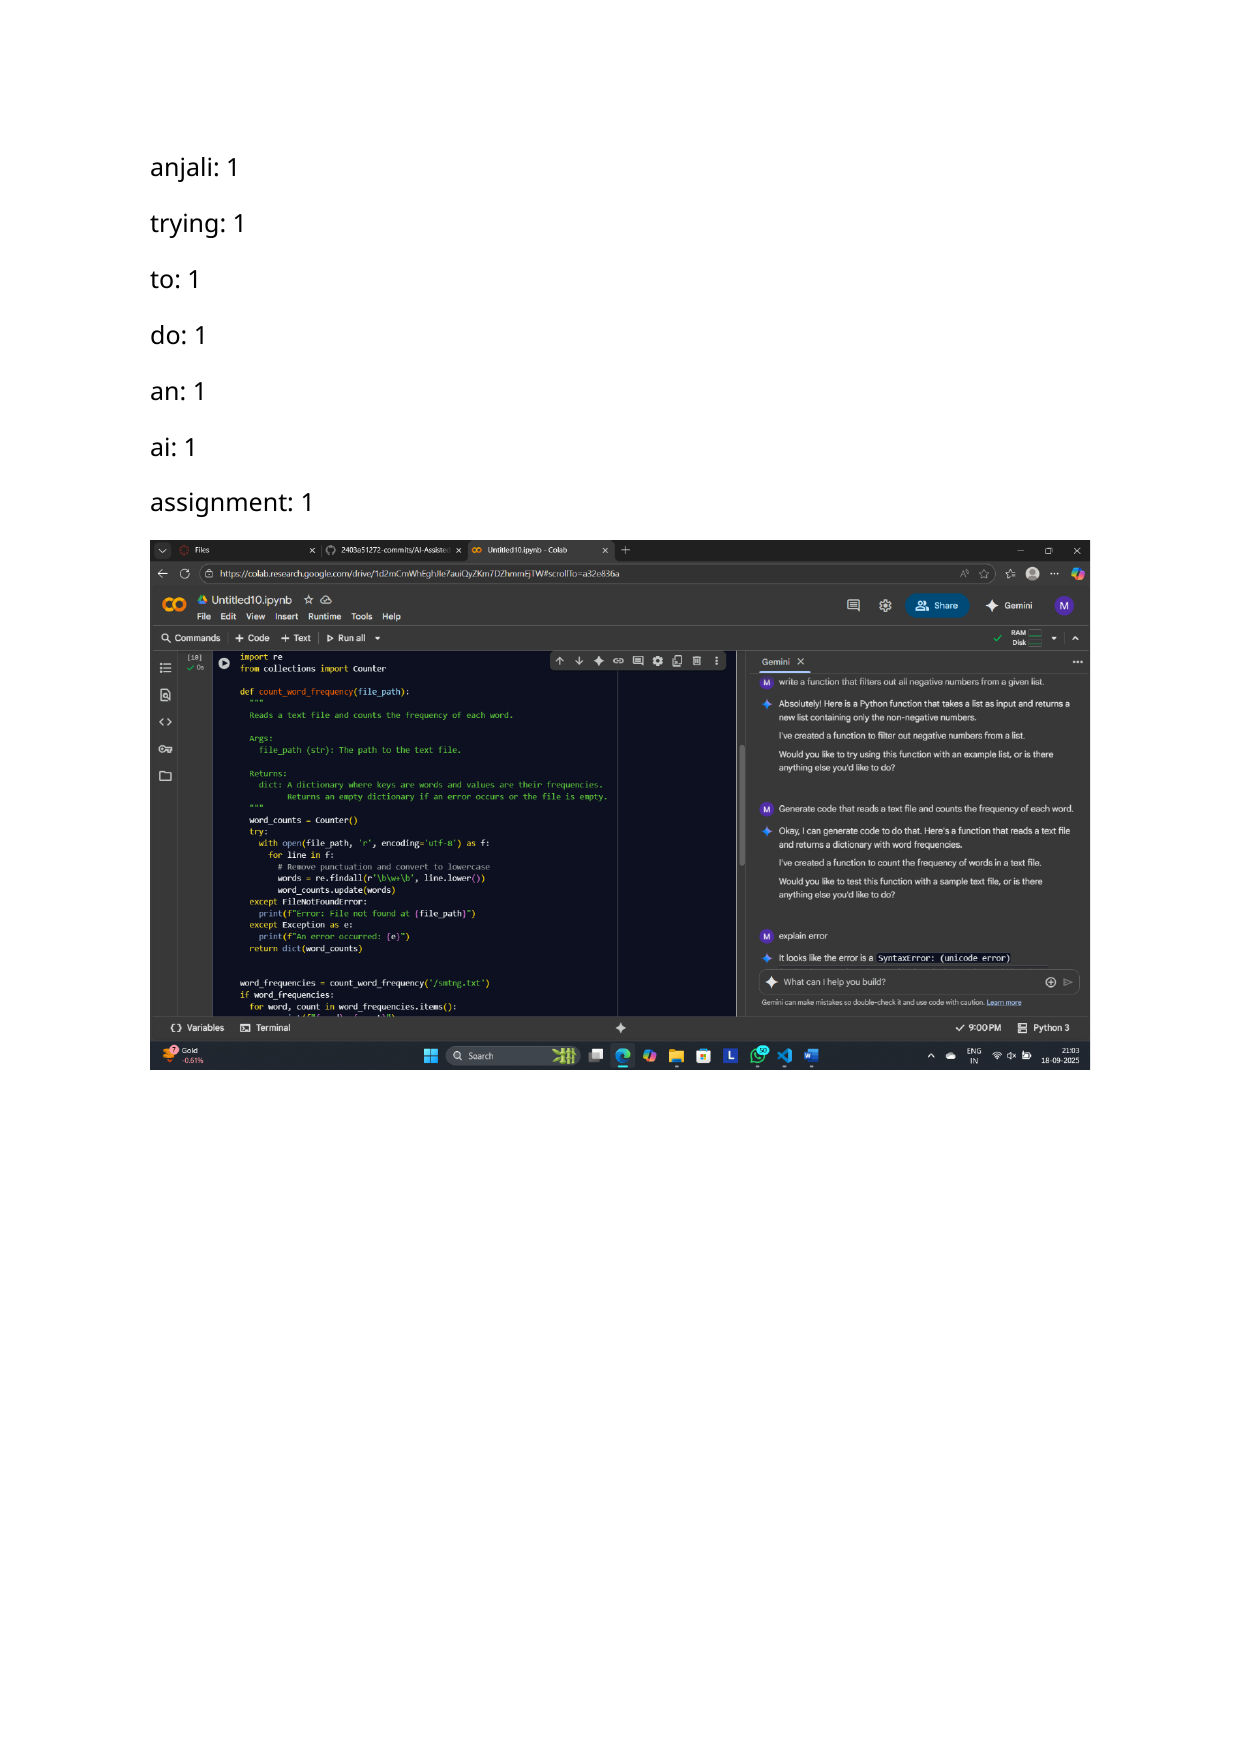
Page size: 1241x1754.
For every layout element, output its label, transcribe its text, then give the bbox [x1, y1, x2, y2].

text ai: 1 [150, 429, 1090, 463]
text trying: 1 [150, 206, 1090, 240]
text assignment: 1 [150, 485, 1090, 519]
text anjali: 1 [150, 150, 1090, 184]
picture [150, 540, 1091, 1070]
text an: 1 [150, 373, 1090, 407]
text to: 1 [150, 262, 1090, 296]
text do: 1 [150, 317, 1090, 352]
